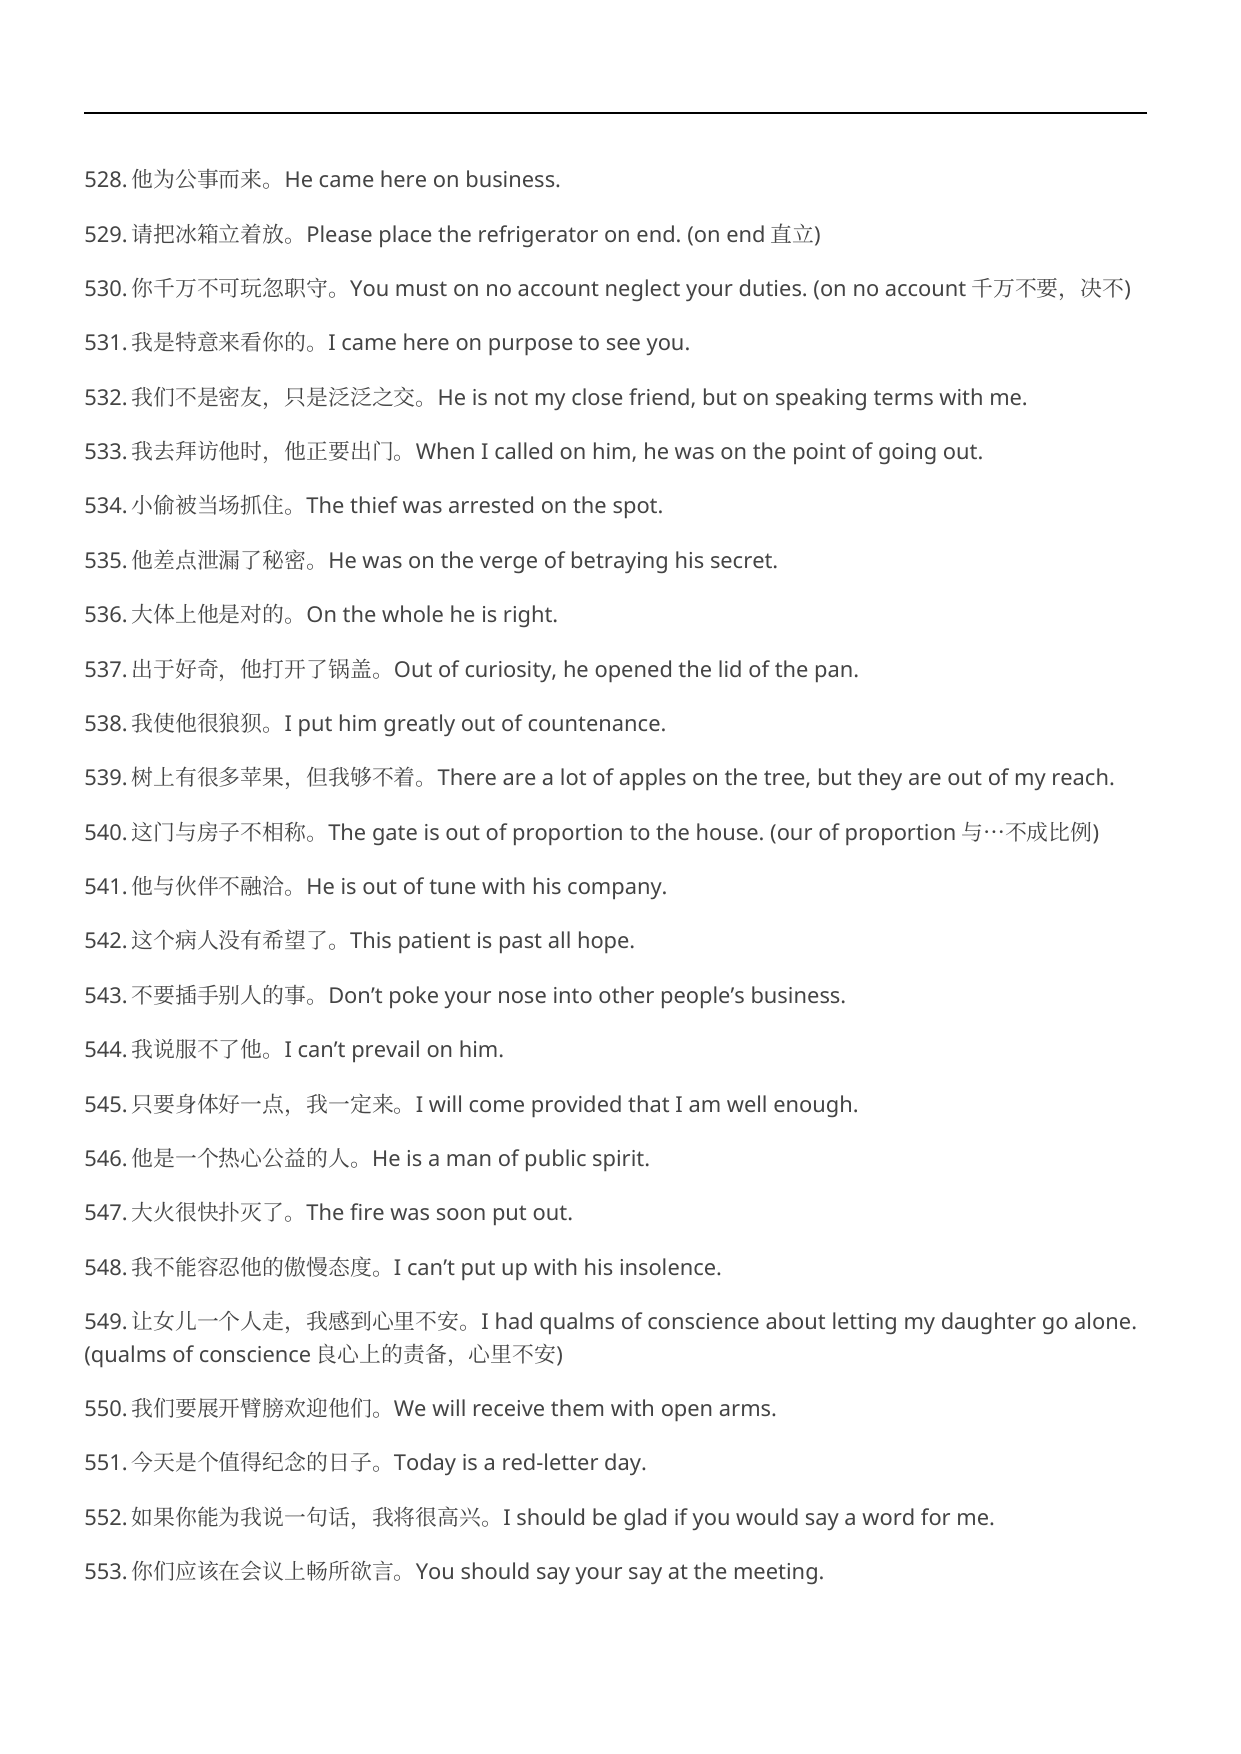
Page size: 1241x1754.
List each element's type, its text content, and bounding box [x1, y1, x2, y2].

text 528. 他为公事而来。He came here on business. [84, 162, 1147, 194]
text 553. 你们应该在会议上畅所欲言。You should say your say at the meeting. [416, 1554, 1147, 1586]
text 541. 他与伙伴不融洽。He is out of tune with his company. [306, 869, 1147, 901]
text 532. 我们不是密友，只是泛泛之交。He is not my close friend, but on speaking terms with me. [84, 379, 1147, 412]
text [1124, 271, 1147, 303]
text 551. 今天是个值得纪念的日子。Today is a red-letter day. [84, 1445, 1147, 1478]
text 547. 大火很快扑灭了。The fire was soon put out. [84, 1195, 1147, 1228]
text 539. 树上有很多苹果，但我够不着。There are a lot of apples on the tree, but they are out of my reach. [84, 760, 1147, 793]
text 549. 让女儿一个人走，我感到心里不安。I had qualms of conscience about letting my daughter go alone.(qualms of conscience良心上的责备，心里不安) [84, 1304, 1147, 1369]
text 543. 不要插手别人的事。Don’t poke your nose into other people’s business. [84, 978, 1147, 1010]
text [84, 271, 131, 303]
text 536. 大体上他是对的。On the whole he is right. [84, 597, 1147, 629]
text 535. 他差点泄漏了秘密。He was on the verge of betraying his secret. [84, 543, 1147, 575]
text 529. 请把冰箱立着放。Please place the refrigerator on end. (on end直立) [84, 216, 1147, 249]
text 550. 我们要展开臂膀欢迎他们。We will receive them with open arms. [394, 1391, 1147, 1423]
text 545. 只要身体好一点，我一定来。I will come provided that I am well enough. [84, 1086, 1147, 1119]
text 533. 我去拜访他时，他正要出门。When I called on him, he was on the point of going out. [416, 434, 1147, 466]
text 538. 我使他很狼狈。I put him greatly out of countenance. [284, 706, 1147, 738]
text 542. 这个病人没有希望了。This patient is past all hope. [84, 923, 1147, 956]
text 534. 小偷被当场抓住。The thief was arrested on the spot. [84, 488, 1147, 521]
text 540. 这门与房子不相称。The gate is out of proportion to the house. (our of proportion与…不成比例) [84, 814, 1147, 847]
text 537. 出于好奇，他打开了锅盖。Out of curiosity, he opened the lid of the pan. [84, 651, 1147, 684]
text 548. 我不能容忍他的傲慢态度。I can’t put up with his insolence. [84, 1249, 1147, 1282]
text 531. 我是特意来看你的。I came here on purpose to see you. [84, 325, 1147, 358]
text 544. 我说服不了他。I can’t prevail on him. [84, 1032, 1147, 1064]
text 552. 如果你能为我说一句话，我将很高兴。I should be glad if you would say a word for me. [84, 1499, 1147, 1532]
text 546. 他是一个热心公益的人。He is a man of public spirit. [372, 1141, 1147, 1173]
